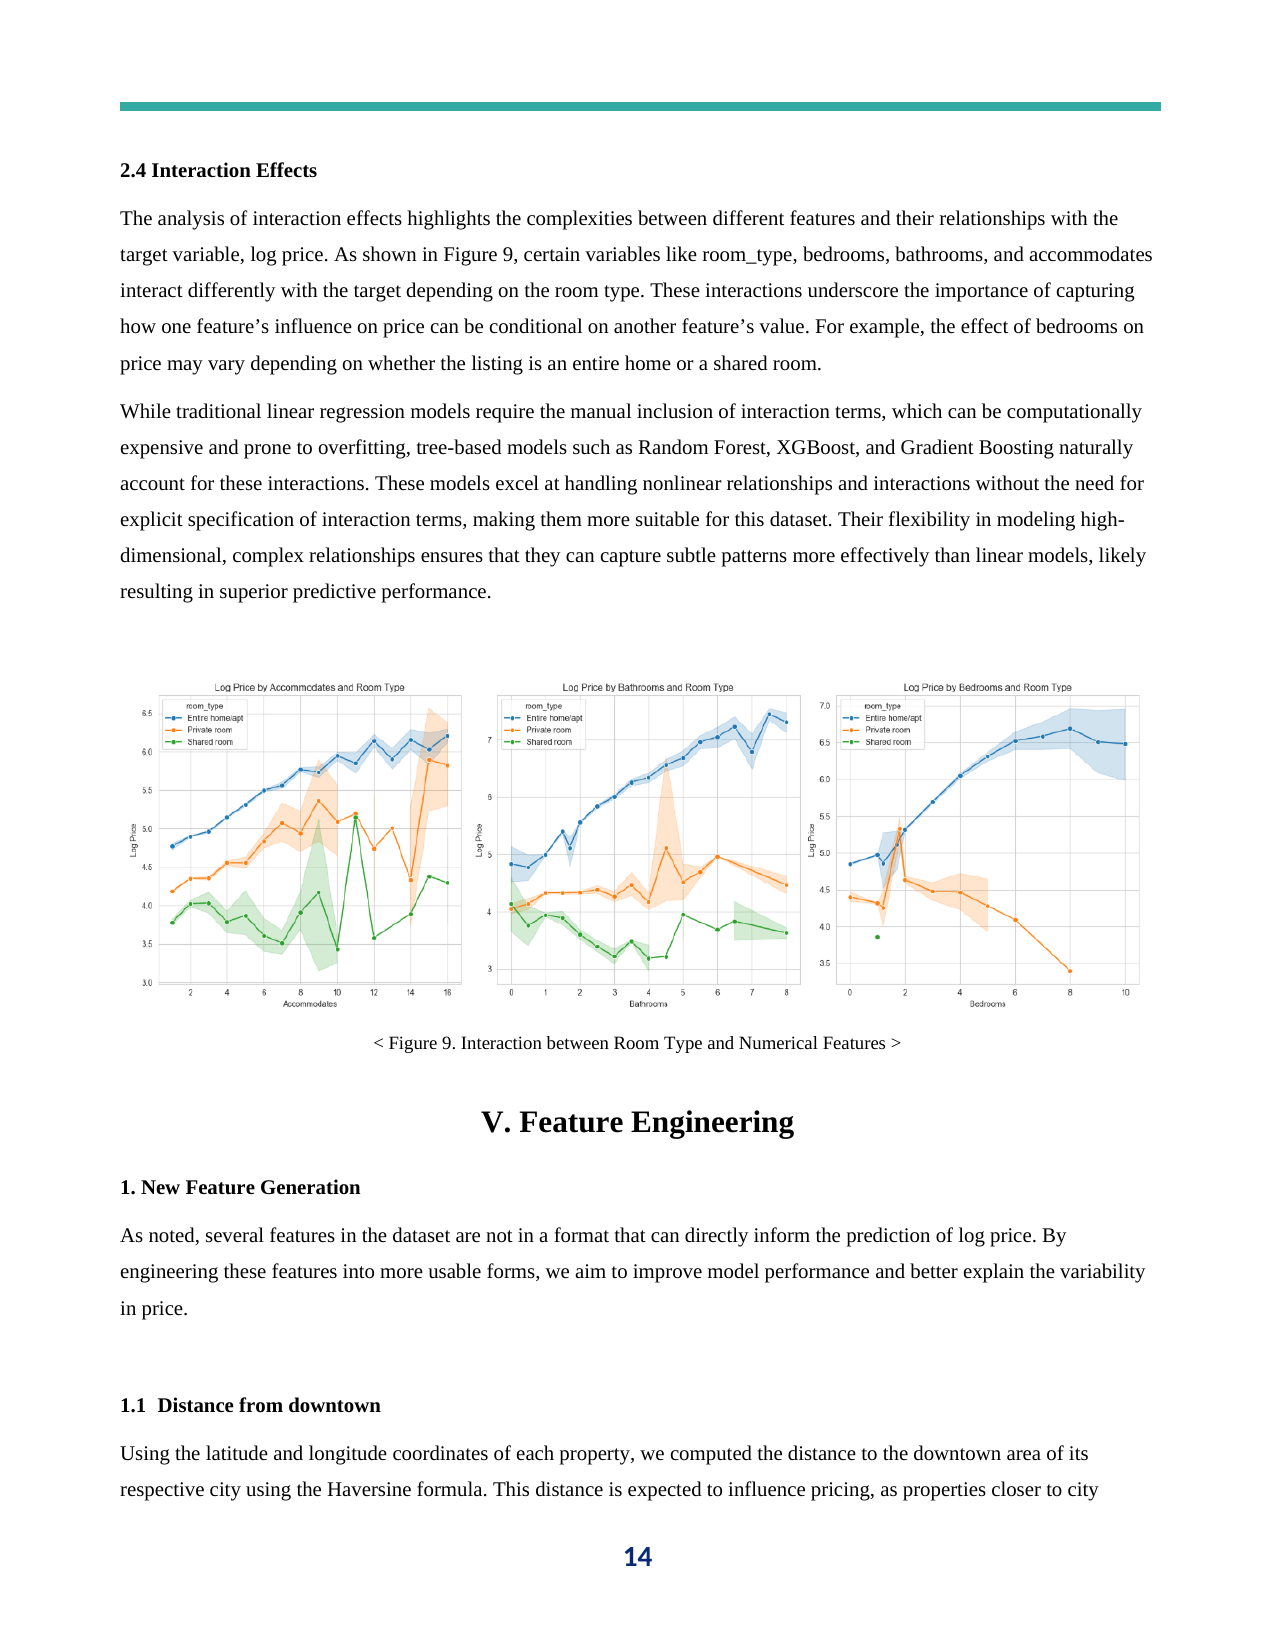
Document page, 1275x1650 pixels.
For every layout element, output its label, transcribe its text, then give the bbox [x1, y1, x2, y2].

text V. Feature Engineering [120, 1103, 1155, 1139]
text 2.4 Interaction Effects [120, 158, 1155, 182]
text 1. New Feature Generation [120, 1175, 1155, 1199]
text < Figure 9. Interaction between Room Type and Numerical Features > [120, 1032, 1155, 1054]
text While traditional linear regression models require the manual inclusion of interaction terms, which can be computationally expensive and prone to overfitting, tree-based models such as Random Forest, XGBoost, and Gradient Boosting naturally account for these interactions. These models excel at handling nonlinear relationships and interactions without the need for explicit specification of interaction terms, making them more suitable for this dataset. Their flexibility in modeling high-dimensional, complex relationships ensures that they can capture subtle patterns more effectively than linear models, likely resulting in superior predictive performance. [120, 399, 1155, 603]
text As noted, several features in the dataset are not in a format that can directly inform the prediction of log price. By engineering these features into more usable forms, we aim to improve model performance and better explain the variability in price. [120, 1223, 1155, 1319]
text The analysis of interaction effects highlights the complexities between different features and their relationships with the target variable, log price. As shown in Figure 9, certain variables like room_type, bedrooms, bathrooms, and accommodates interact differently with the target depending on the room type. These interactions underscore the importance of capturing how one feature’s influence on price can be conditional on another feature’s value. For example, the effect of bedrooms on price may vary depending on whether the listing is an entire home or a shared room. [120, 206, 1155, 374]
picture [120, 676, 1155, 1020]
list Distance from downtown [120, 1392, 1155, 1417]
